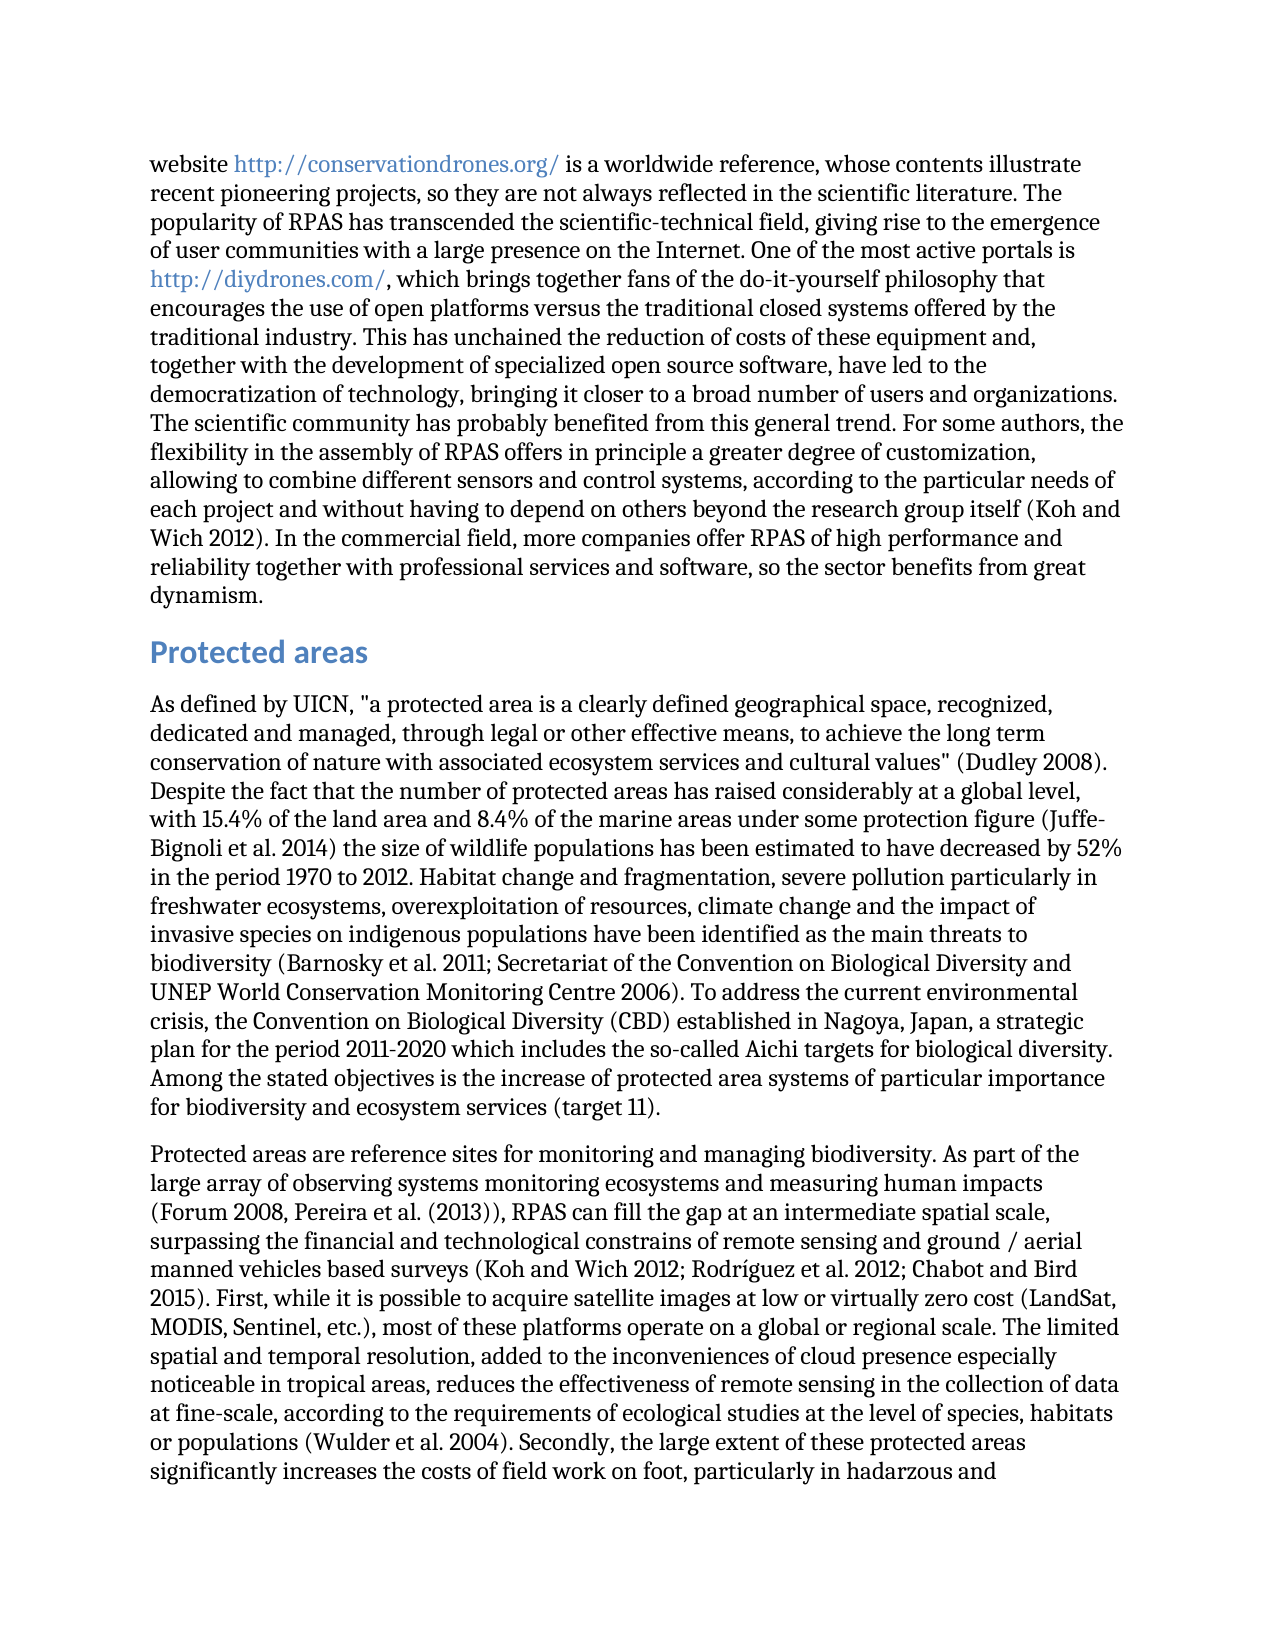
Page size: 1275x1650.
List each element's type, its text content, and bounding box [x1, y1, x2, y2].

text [150, 150, 1125, 610]
text As defined by UICN, "a protected area is a clearly defined geographical space, recognized, dedicated and managed, through legal or other effective means, to achieve the long term conservation of nature with associated ecosystem services and cultural values" (Dudley 2008). Despite the fact that the number of protected areas has raised considerably at a global level, with 15.4% of the land area and 8.4% of the marine areas under some protection figure (Juffe-Bignoli et al. 2014) the size of wildlife populations has been estimated to have decreased by 52% in the period 1970 to 2012. Habitat change and fragmentation, severe pollution particularly in freshwater ecosystems, overexploitation of resources, climate change and the impact of invasive species on indigenous populations have been identified as the main threats to biodiversity (Barnosky et al. 2011; Secretariat of the Convention on Biological Diversity and UNEP World Conservation Monitoring Centre 2006). To address the current environmental crisis, the Convention on Biological Diversity (CBD) established in Nagoya, Japan, a strategic plan for the period 2011-2020 which includes the so-called Aichi targets for biological diversity. Among the stated objectives is the increase of protected area systems of particular importance for biodiversity and ecosystem services (target 11). [150, 690, 1125, 1122]
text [150, 1140, 1125, 1485]
subtitle Protected areas [150, 631, 1125, 672]
